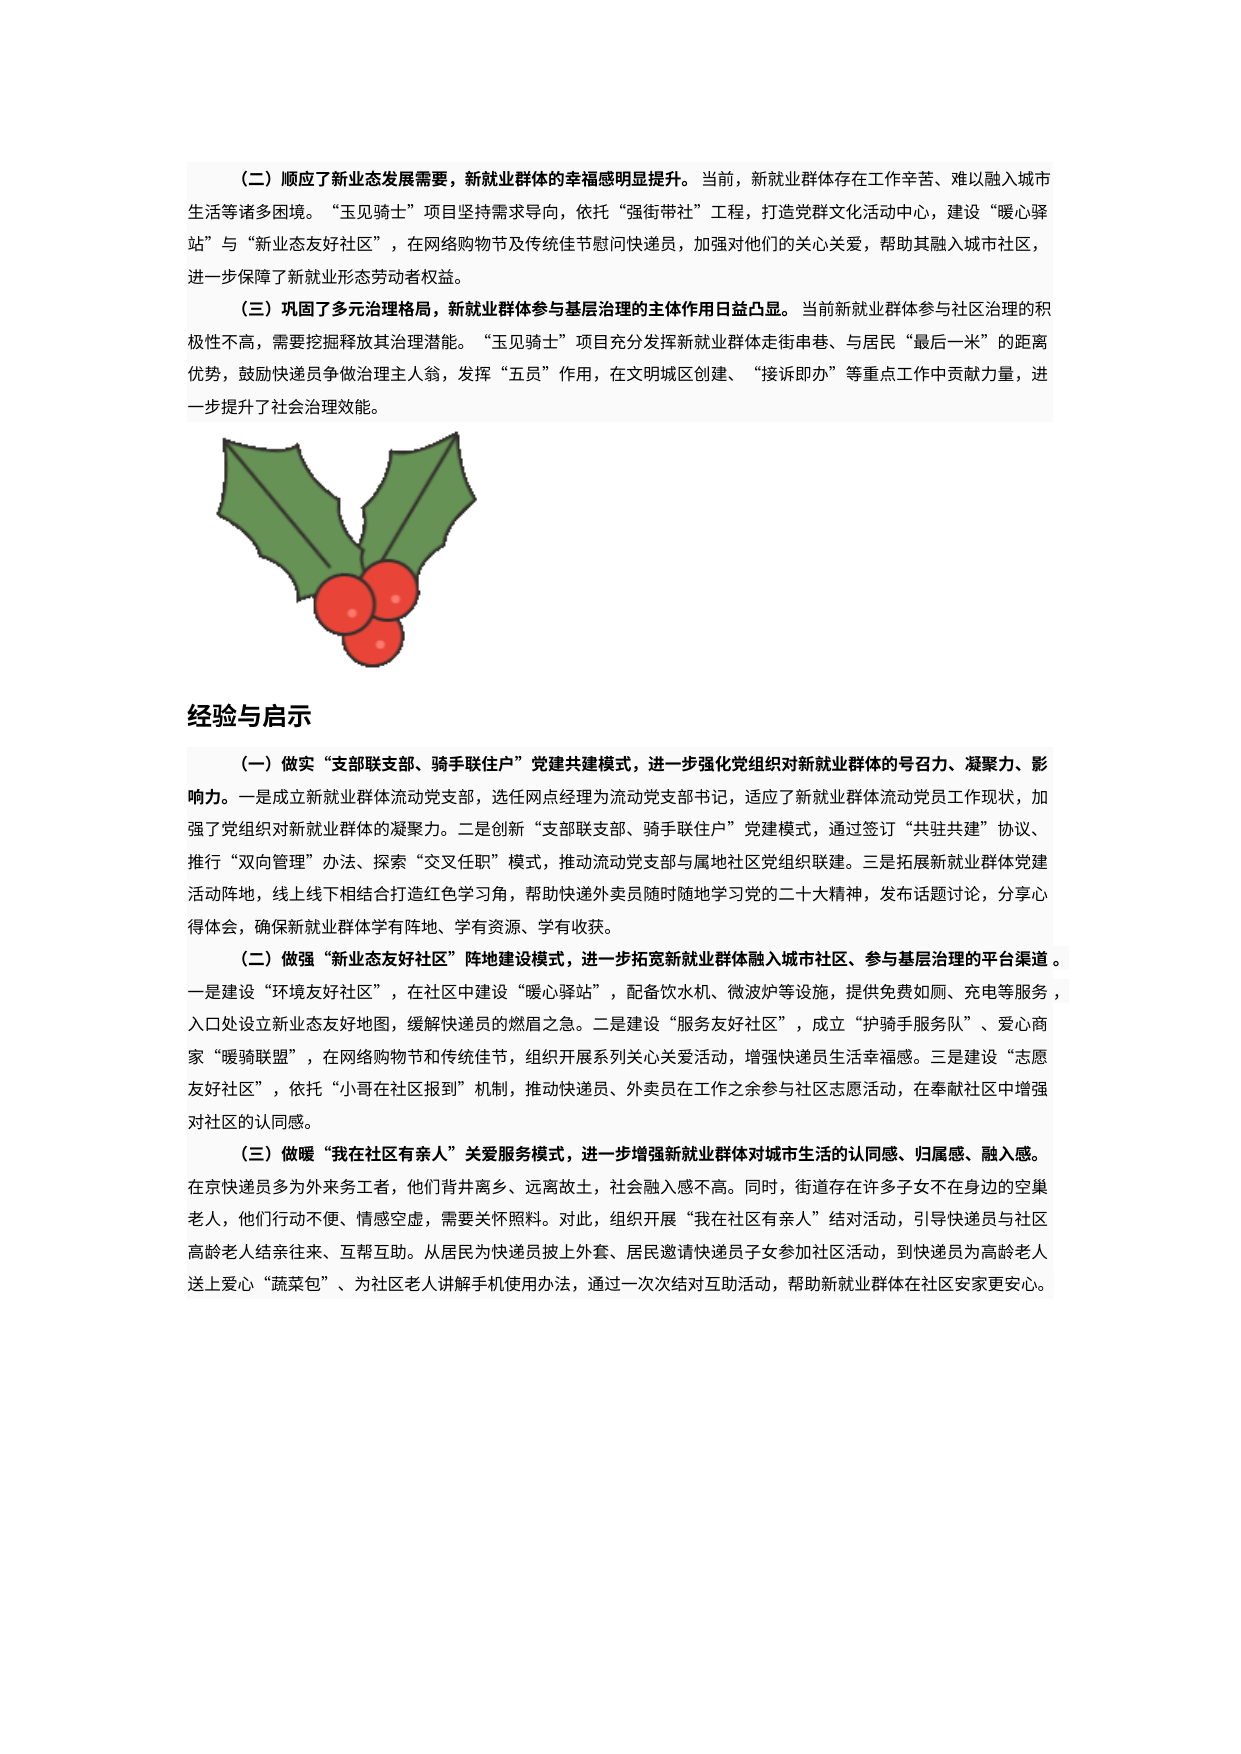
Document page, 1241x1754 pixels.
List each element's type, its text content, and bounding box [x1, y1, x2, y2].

text （三）巩固了多元治理格局，新就业群体参与基层治理的主体作用日益凸显。当前新就业群体参与社区治理的积极性不高，需要挖掘释放其治理潜能。“玉见骑士”项目充分发挥新就业群体走街串巷、与居民“最后一米”的距离优势，鼓励快递员争做治理主人翁，发挥“五员”作用，在文明城区创建、“接诉即办”等重点工作中贡献力量，进一步提升了社会治理效能。 [187, 292, 1053, 422]
text 经验与启示 [187, 682, 1053, 747]
text （二）做强“新业态友好社区”阵地建设模式，进一步拓宽新就业群体融入城市社区、参与基层治理的平台渠道。一是建设“环境友好社区”，在社区中建设“暖心驿站”，配备饮水机、微波炉等设施，提供免费如厕、充电等服务，入口处设立新业态友好地图，缓解快递员的燃眉之急。二是建设“服务友好社区”，成立“护骑手服务队”、爱心商家“暖骑联盟”，在网络购物节和传统佳节，组织开展系列关心关爱活动，增强快递员生活幸福感。三是建设“志愿友好社区”，依托“小哥在社区报到”机制，推动快递员、外卖员在工作之余参与社区志愿活动，在奉献社区中增强对社区的认同感。 [187, 942, 1053, 1137]
text （三）做暖“我在社区有亲人”关爱服务模式，进一步增强新就业群体对城市生活的认同感、归属感、融入感。在京快递员多为外来务工者，他们背井离乡、远离故土，社会融入感不高。同时，街道存在许多子女不在身边的空巢老人，他们行动不便、情感空虚，需要关怀照料。对此，组织开展“我在社区有亲人”结对活动，引导快递员与社区高龄老人结亲往来、互帮互助。从居民为快递员披上外套、居民邀请快递员子女参加社区活动，到快递员为高龄老人送上爱心“蔬菜包”、为社区老人讲解手机使用办法，通过一次次结对互助活动，帮助新就业群体在社区安家更安心。 [187, 1137, 1053, 1299]
picture [187, 422, 488, 674]
text （一）做实“支部联支部、骑手联住户”党建共建模式，进一步强化党组织对新就业群体的号召力、凝聚力、影响力。一是成立新就业群体流动党支部，选任网点经理为流动党支部书记，适应了新就业群体流动党员工作现状，加强了党组织对新就业群体的凝聚力。二是创新“支部联支部、骑手联住户”党建模式，通过签订“共驻共建”协议、推行“双向管理”办法、探索“交叉任职”模式，推动流动党支部与属地社区党组织联建。三是拓展新就业群体党建活动阵地，线上线下相结合打造红色学习角，帮助快递外卖员随时随地学习党的二十大精神，发布话题讨论，分享心得体会，确保新就业群体学有阵地、学有资源、学有收获。 [187, 747, 1053, 942]
text （二）顺应了新业态发展需要，新就业群体的幸福感明显提升。当前，新就业群体存在工作辛苦、难以融入城市生活等诸多困境。“玉见骑士”项目坚持需求导向，依托“强街带社”工程，打造党群文化活动中心，建设“暖心驿站”与“新业态友好社区”，在网络购物节及传统佳节慰问快递员，加强对他们的关心关爱，帮助其融入城市社区，进一步保障了新就业形态劳动者权益。 [187, 162, 1053, 292]
